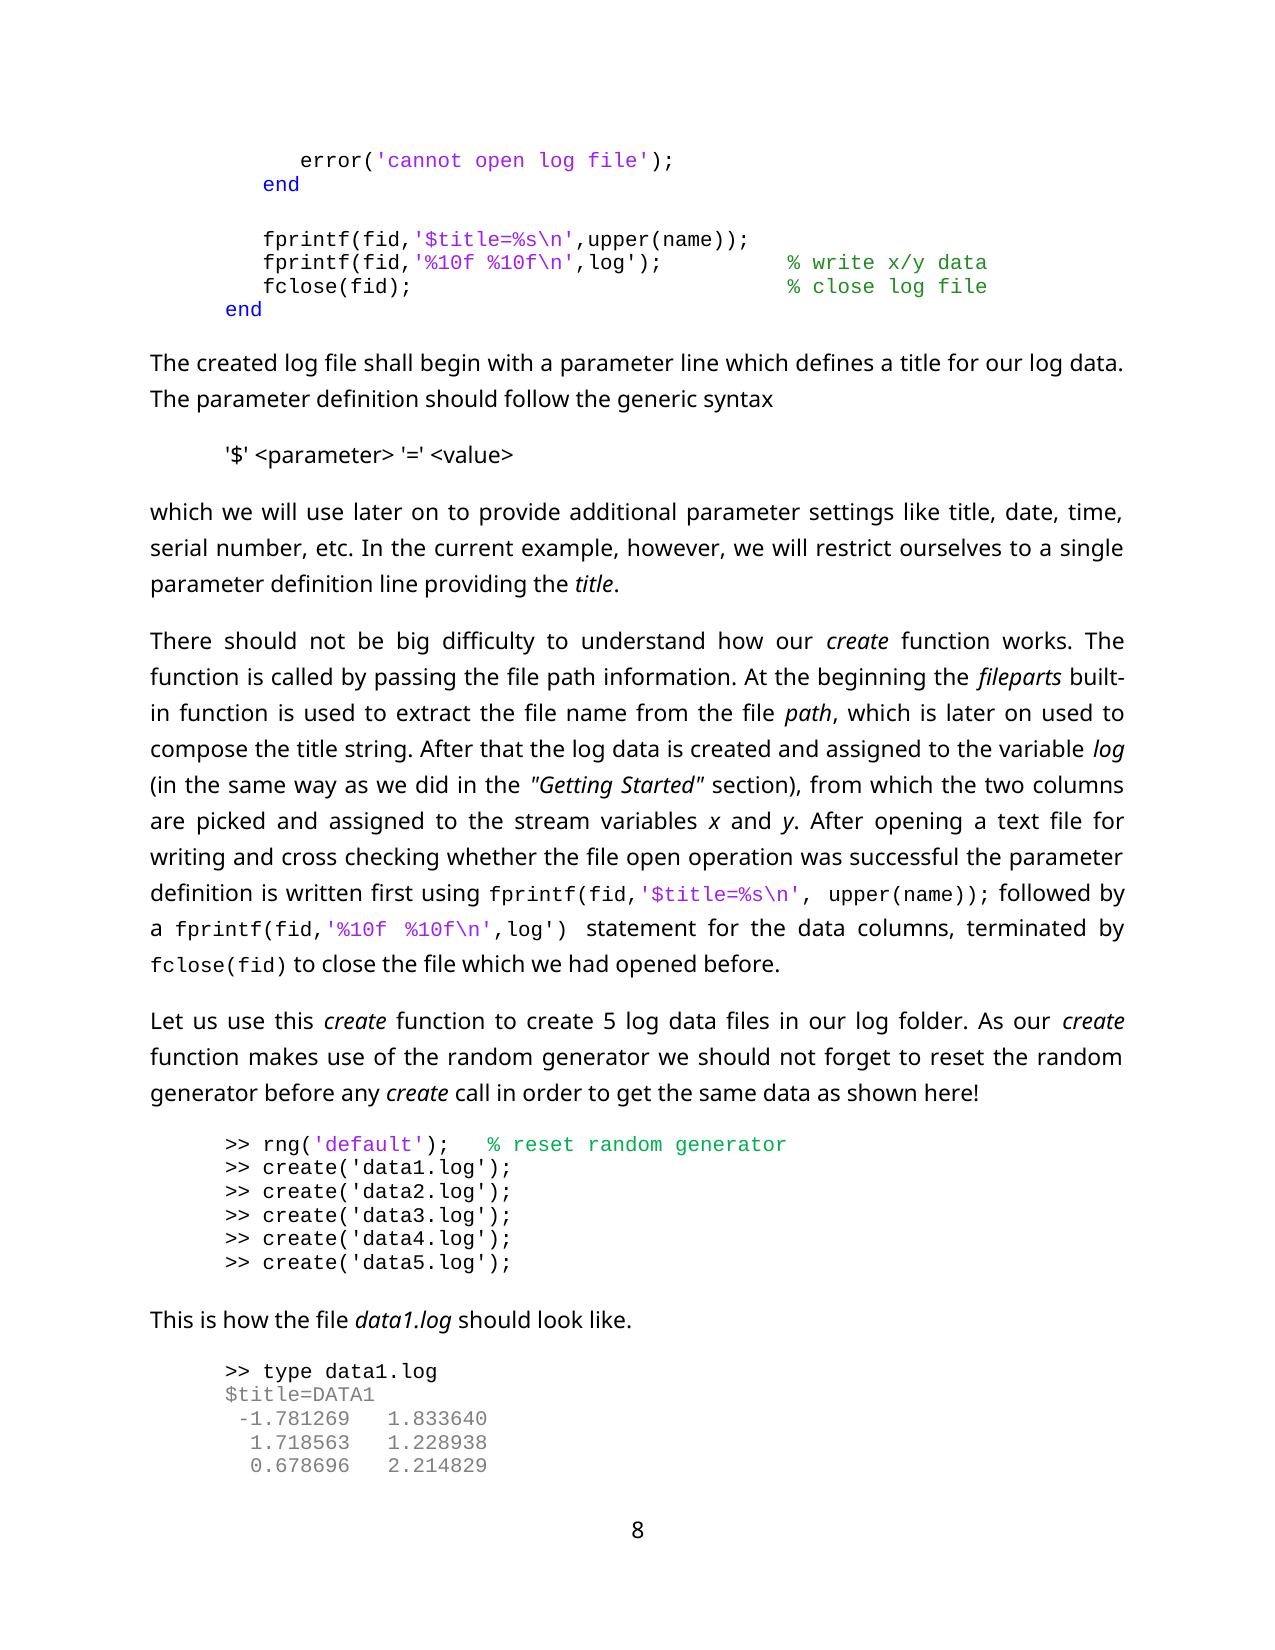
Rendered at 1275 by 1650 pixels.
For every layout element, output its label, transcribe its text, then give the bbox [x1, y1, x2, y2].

text -1.781269 1.833640 [225, 1408, 1125, 1432]
text >> type data1.log [225, 1361, 1125, 1384]
text The created log file shall begin with a parameter line which defines a title for our log data. The parameter definition should follow the generic syntax [150, 347, 1125, 414]
text $title=DATA1 [225, 1384, 1125, 1408]
text 0.678696 2.214829 [225, 1455, 1125, 1479]
text '$' <parameter> '=' <value> [150, 439, 1125, 471]
text >> create('data1.log'); [225, 1157, 1125, 1181]
text >> create('data5.log'); [225, 1252, 1125, 1276]
text end [225, 174, 1125, 197]
text >> create('data4.log'); [225, 1228, 1125, 1252]
text >> rng('default'); % reset random generator [225, 1134, 1125, 1157]
text >> create('data3.log'); [225, 1205, 1125, 1228]
text fprintf(fid,'$title=%s\n',upper(name)); [225, 228, 1125, 252]
text fprintf(fid,'%10f %10f\n',log'); % write x/y data [225, 252, 1125, 276]
text 1.718563 1.228938 [225, 1432, 1125, 1455]
text error('cannot open log file'); [225, 150, 1125, 174]
text >> create('data2.log'); [225, 1181, 1125, 1205]
text fclose(fid); % close log file [225, 276, 1125, 299]
text which we will use later on to provide additional parameter settings like title, date, time, serial number, etc. In the current example, however, we will restrict ourselves to a single parameter definition line providing the title. [150, 496, 1125, 599]
text end [225, 299, 1125, 323]
text This is how the file data1.log should look like. [150, 1304, 1125, 1335]
text Let us use this create function to create 5 log data files in our log folder. As our create function makes use of the random generator we should not forget to reset the random generator before any create call in order to get the same data as shown here! [150, 1005, 1125, 1108]
text There should not be big difficulty to understand how our create function works. The function is called by passing the file path information. At the beginning the fileparts built-in function is used to extract the file name from the file path, which is later on used to compose the title string. After that the log data is created and assigned to the variable log (in the same way as we did in the "Getting Started" section), from which the two columns are picked and assigned to the stream variables x and y. After opening a text file for writing and cross checking whether the file open operation was successful the parameter definition is written first using fprintf(fid,'$title=%s\n', upper(name)); followed by a fprintf(fid,'%10f %10f\n',log') statement for the data columns, terminated by fclose(fid) to close the file which we had opened before. [150, 625, 1125, 979]
